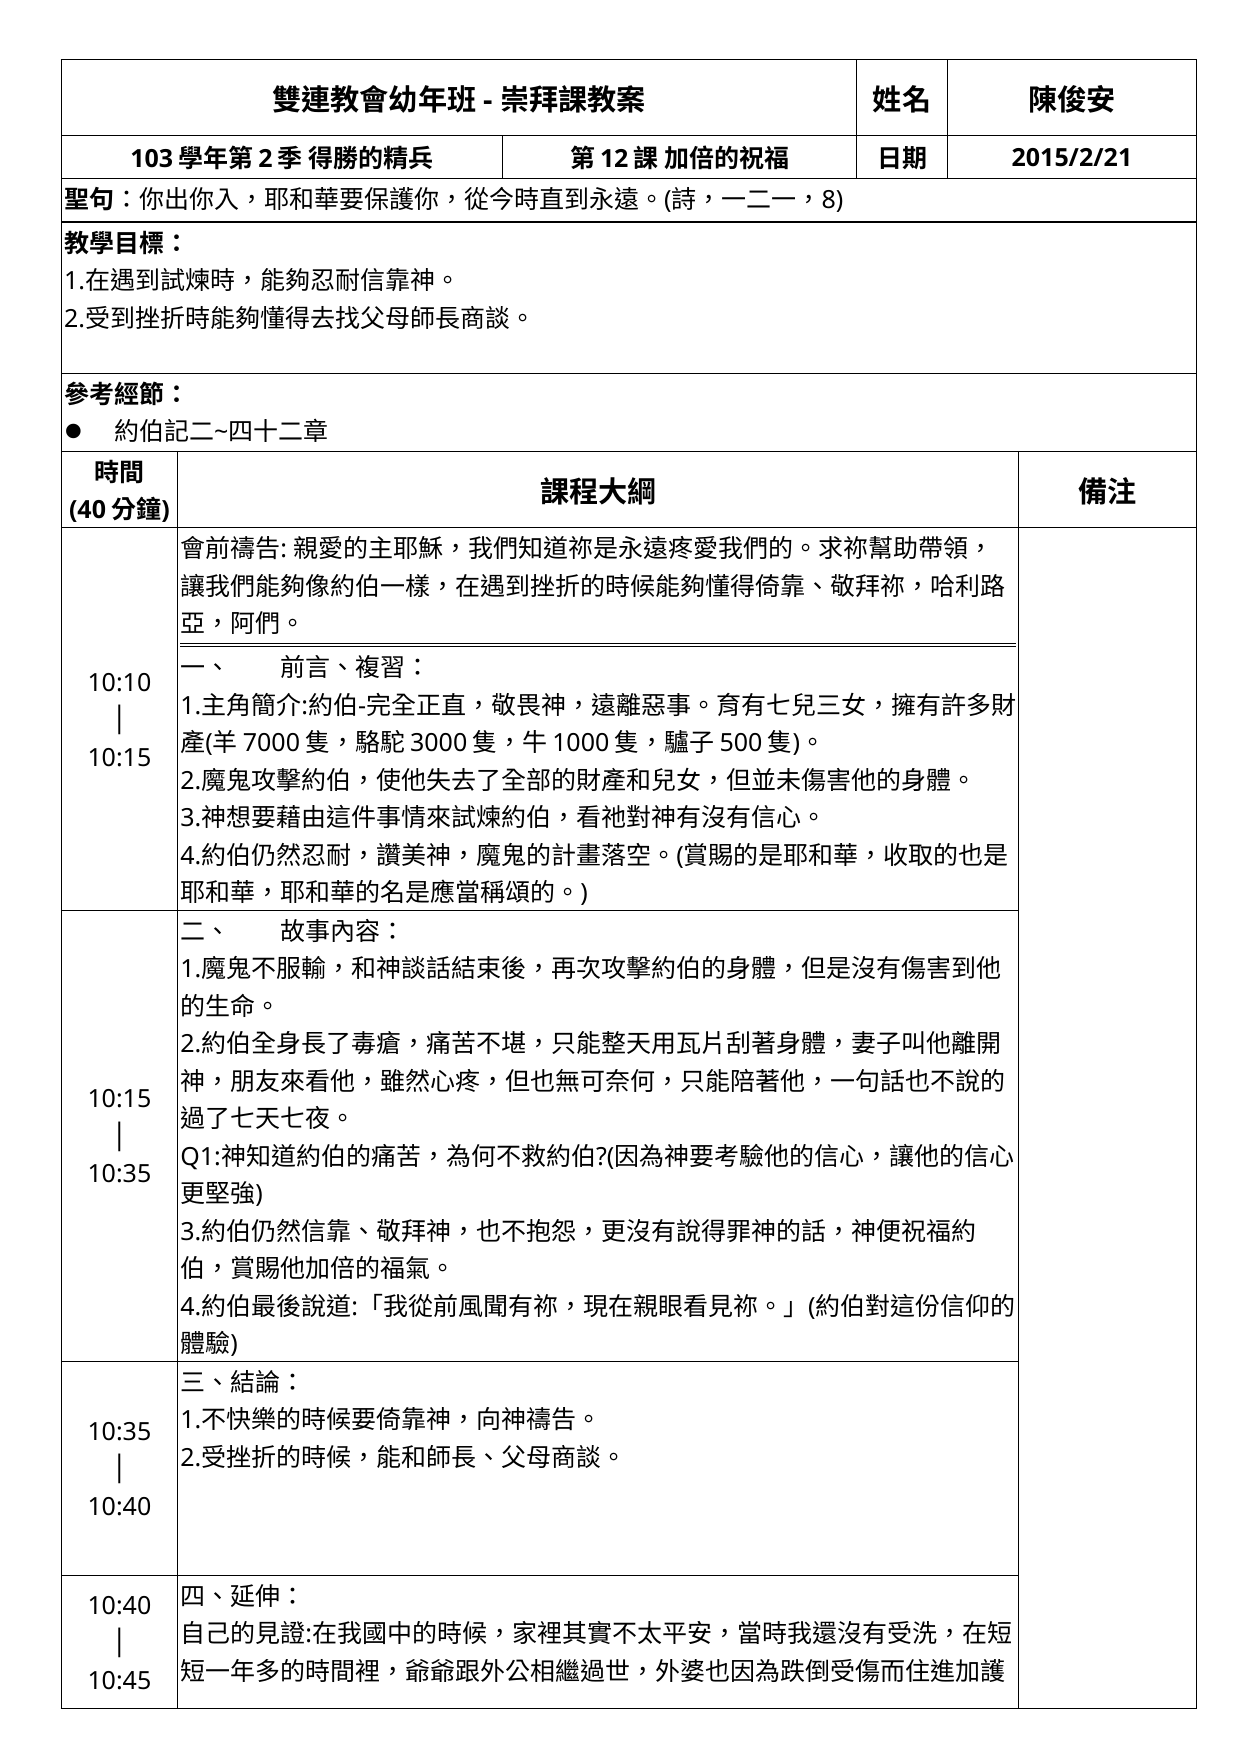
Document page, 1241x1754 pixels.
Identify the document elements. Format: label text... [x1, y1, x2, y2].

table_cell 10:40 │ 10:45 [62, 1576, 177, 1708]
table_cell 教學目標： 1.在遇到試煉時，能夠忍耐信靠神。 2.受到挫折時能夠懂得去找父母師長商談。 [62, 223, 1196, 372]
table_cell 時間 (40分鐘) [62, 452, 177, 527]
table_cell 10:15 │ 10:35 [62, 911, 177, 1361]
table_header 雙連教會幼年班 - 崇拜課教案 [62, 60, 856, 135]
table_cell 備注 [1019, 452, 1196, 527]
table_header 姓名 [857, 60, 947, 135]
table_header 陳俊安 [948, 60, 1196, 135]
table_cell 聖句：你出你入，耶和華要保護你，從今時直到永遠。(詩，一二一，8) [62, 179, 1196, 221]
table_cell 課程大綱 [178, 452, 1018, 527]
table_cell 103學年第2季 得勝的精兵 [62, 136, 502, 177]
table_cell 2015/2/21 [948, 136, 1196, 177]
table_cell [178, 1576, 1018, 1708]
table_cell 故事內容： 1.魔鬼不服輸，和神談話結束後，再次攻擊約伯的身體，但是沒有傷害到他的生命。 2.約伯全身長了毒瘡，痛苦不堪，只能整天用瓦片刮著身體，妻子叫他離開神，朋友來看他，雖然心疼，但也無可奈何，只能陪著他，一句話也不說的過了七天七夜。 Q1:神知道約伯的痛苦，為何不救約伯?(因為神要考驗他的信心，讓他的信心更堅強) 3.約伯仍然信靠、敬拜神，也不抱怨，更沒有說得罪神的話，神便祝福約伯，賞賜他加倍的福氣。 4.約伯最後說道:「我從前風聞有祢，現在親眼看見祢。」(約伯對這份信仰的體驗) [178, 911, 1018, 1361]
table_cell 10:35 │ 10:40 [62, 1362, 177, 1574]
table_cell 10:10 │ 10:15 [62, 528, 177, 910]
table_cell 第12課 加倍的祝福 [503, 136, 856, 177]
table_cell 參考經節： 約伯記二~四十二章 [62, 374, 1196, 451]
table_cell [1019, 528, 1196, 1708]
table_cell 日期 [857, 136, 947, 177]
table_cell 會前禱告: 親愛的主耶穌，我們知道祢是永遠疼愛我們的。求祢幫助帶領，讓我們能夠像約伯一樣，在遇到挫折的時候能夠懂得倚靠、敬拜祢，哈利路亞，阿們。 前言、複習： 1.主角簡介:約伯-完全正直，敬畏神，遠離惡事。育有七兒三女，擁有許多財產(羊7000隻，駱駝3000隻，牛1000隻，驢子500隻)。 2.魔鬼攻擊約伯，使他失去了全部的財產和兒女，但並未傷害他的身體。 3.神想要藉由這件事情來試煉約伯，看祂對神有沒有信心。 4.約伯仍然忍耐，讚美神，魔鬼的計畫落空。(賞賜的是耶和華，收取的也是耶和華，耶和華的名是應當稱頌的。) [178, 528, 1018, 910]
table_cell 三、結論： 1.不快樂的時候要倚靠神，向神禱告。 2.受挫折的時候，能和師長、父母商談。 [178, 1362, 1018, 1574]
